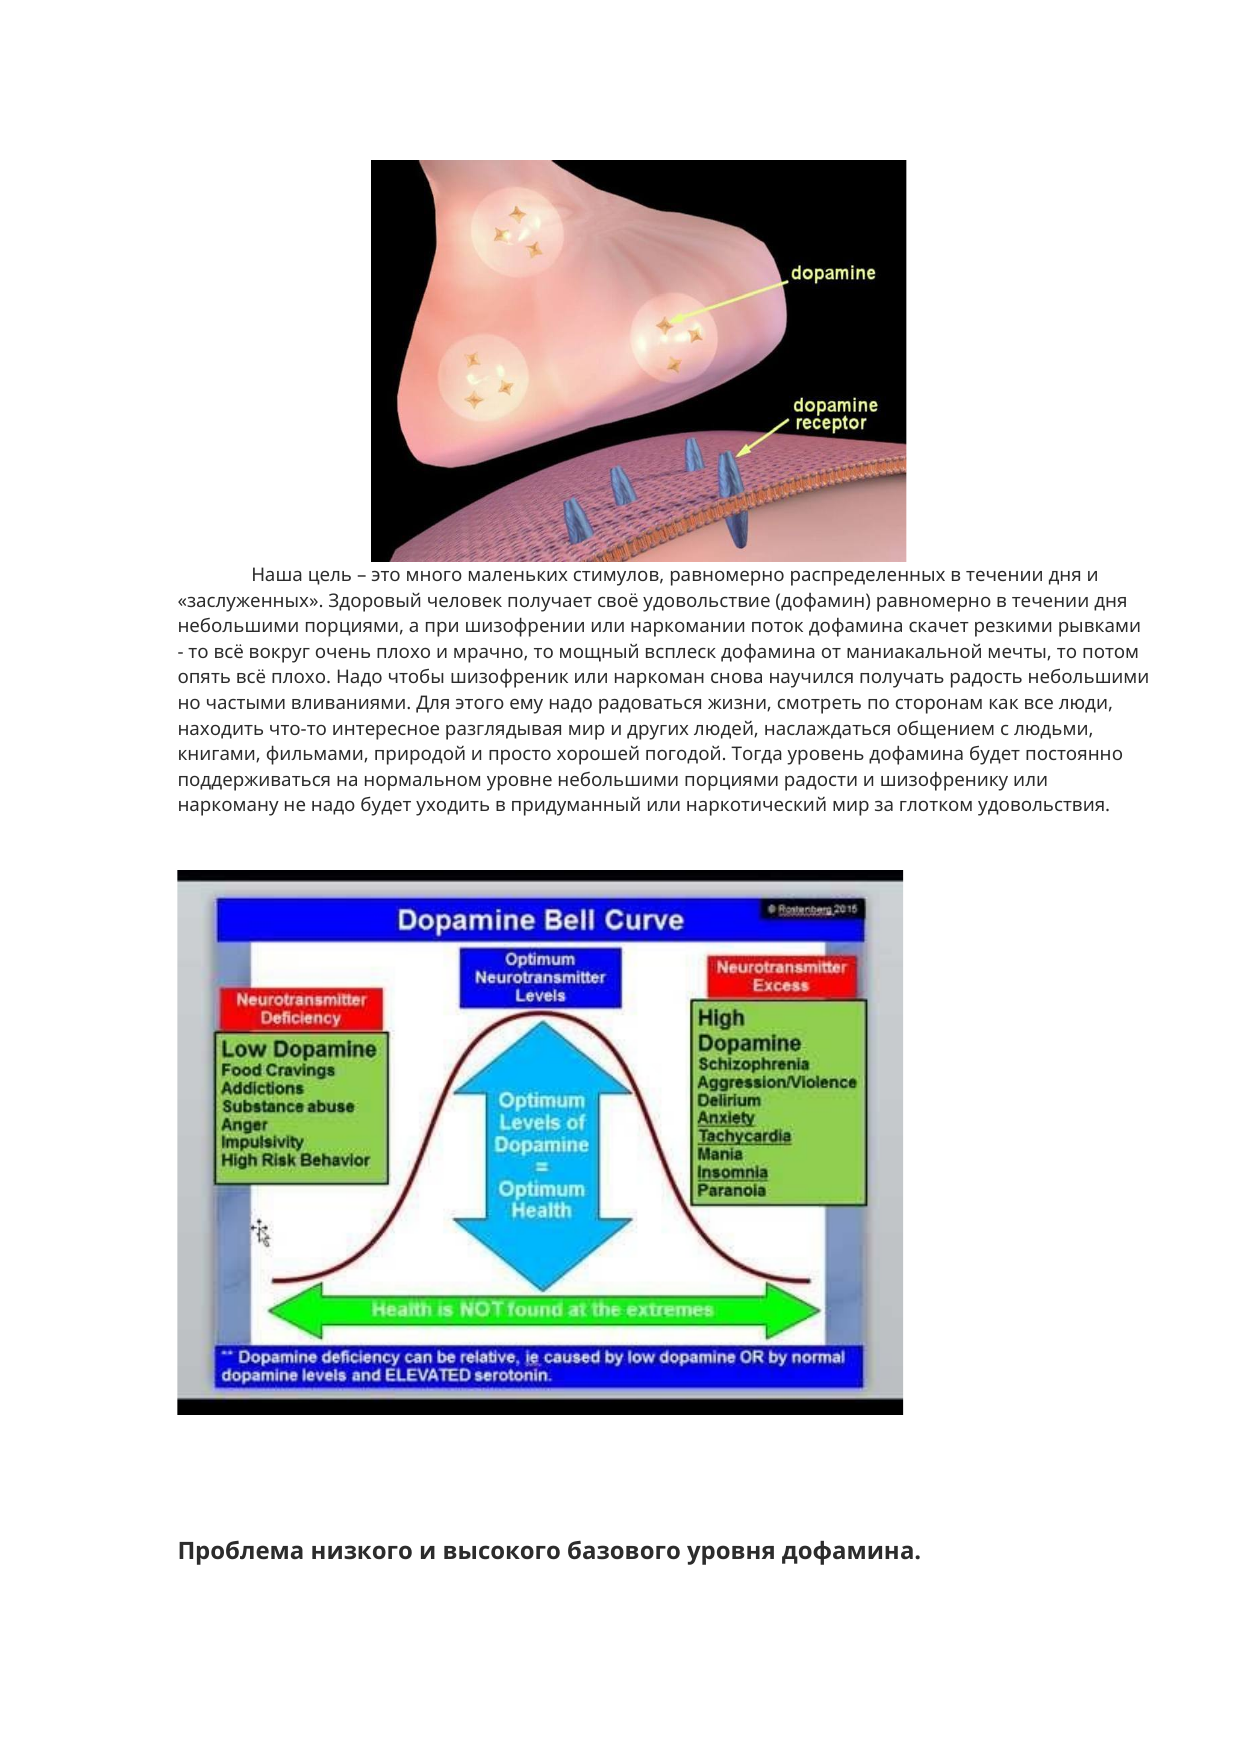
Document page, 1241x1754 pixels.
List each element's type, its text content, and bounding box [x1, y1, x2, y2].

text Проблема низкого и высокого базового уровня дофамина. [177, 1533, 1152, 1566]
picture [371, 160, 907, 562]
picture [177, 870, 904, 1415]
